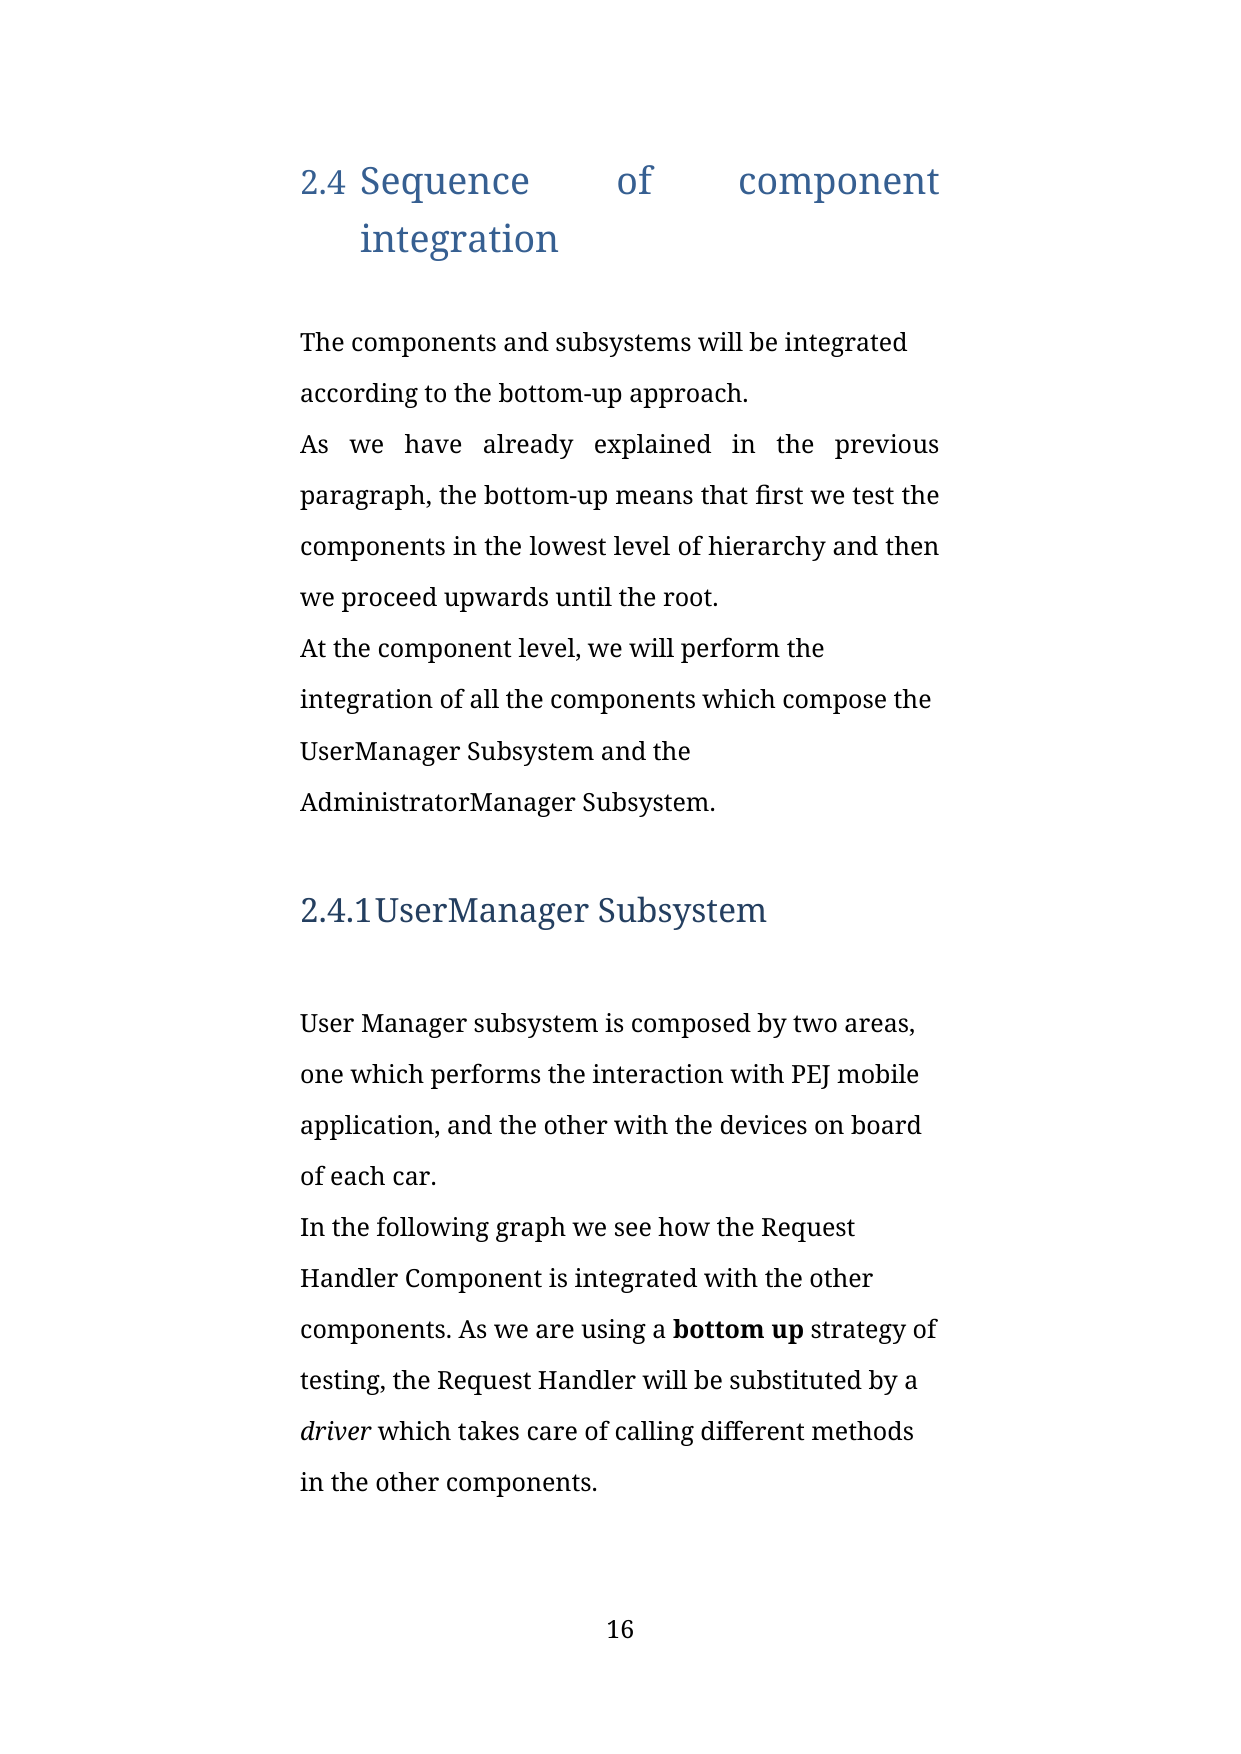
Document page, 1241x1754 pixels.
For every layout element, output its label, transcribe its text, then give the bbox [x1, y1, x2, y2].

text In the following graph we see how the Request Handler Component is integrated with the other components. As we are using a bottom up strategy of testing, the Request Handler will be substituted by a driver which takes care of calling different methods in the other components. [300, 1210, 940, 1499]
text As we have already explained in the previous paragraph, the bottom-up means that first we test the components in the lowest level of hierarchy and then we proceed upwards until the root. [300, 427, 940, 614]
text The components and subsystems will be integrated according to the bottom-up approach. [300, 325, 940, 410]
subtitle UserManager Subsystem [300, 886, 940, 932]
text At the component level, we will perform the integration of all the components which compose the UserManager Subsystem and the AdministratorManager Subsystem. [300, 631, 940, 818]
text User Manager subsystem is composed by two areas, one which performs the interaction with PEJ mobile application, and the other with the devices on board of each car. [300, 1006, 940, 1193]
subtitle Sequence of component integration [300, 154, 940, 264]
